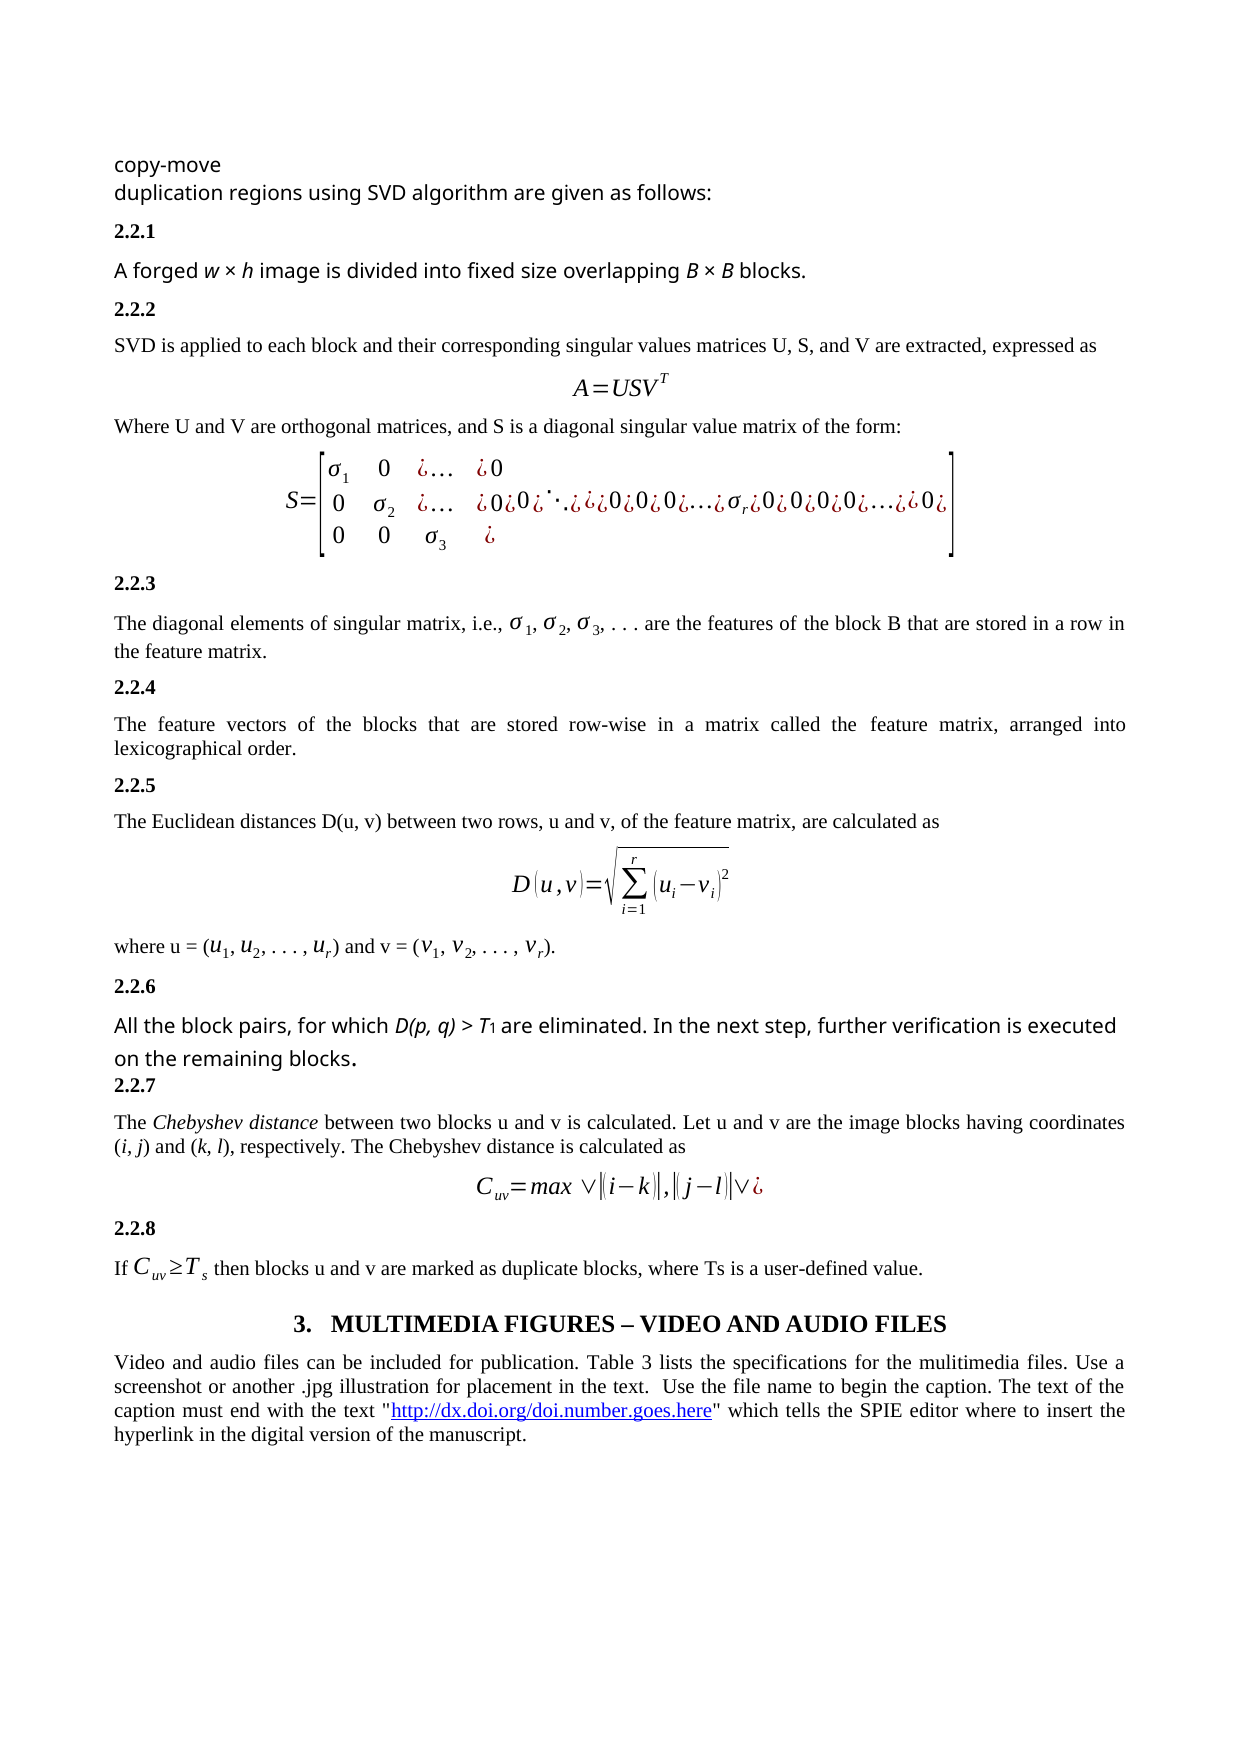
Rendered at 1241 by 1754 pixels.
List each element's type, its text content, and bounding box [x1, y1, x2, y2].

subtitle Multimedia figures – video and audio files [114, 1309, 1126, 1338]
text If then blocks u and v are marked as duplicate blocks, where Ts is a user-defined value. [114, 1253, 1126, 1284]
text All the block pairs, for which D(p, q) > T1 are eliminated. In the next step, further verification is executed on the remaining blocks. [114, 1011, 1126, 1073]
text where u = (, , . . . , ) and v = (, , . . . , ). [114, 931, 1126, 962]
text A forged w × h image is divided into fixed size overlapping B × B blocks. [114, 256, 1126, 284]
text The feature vectors of the blocks that are stored row-wise in a matrix called the feature matrix, arranged into lexicographical order. [114, 712, 1126, 760]
text Video and audio files can be included for publication. Table 3 lists the specifications for the mulitimedia files. Use a screenshot or another .jpg illustration for placement in the text. Use the file name to begin the caption. The text of the caption must end with the text "http://dx.doi.org/doi.number.goes.here" which tells the SPIE editor where to insert the hyperlink in the digital version of the manuscript. [114, 1350, 1126, 1446]
text SVD is applied to each block and their corresponding singular values matrices U, S, and V are extracted, expressed as [114, 333, 1126, 357]
text The diagonal elements of singular matrix, i.e., , , , . . . are the features of the block B that are stored in a row in the feature matrix. [114, 607, 1126, 663]
text Where U and V are orthogonal matrices, and S is a diagonal singular value matrix of the form: [114, 414, 1126, 438]
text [114, 150, 1126, 178]
text The Euclidean distances D(u, v) between two rows, u and v, of the feature matrix, are calculated as [114, 809, 1126, 833]
text duplication regions using SVD algorithm are given as follows: [114, 178, 1126, 207]
text The Chebyshev distance between two blocks u and v is calculated. Let u and v are the image blocks having coordinates (i, j) and (k, l), respectively. The Chebyshev distance is calculated as [114, 1110, 1126, 1158]
